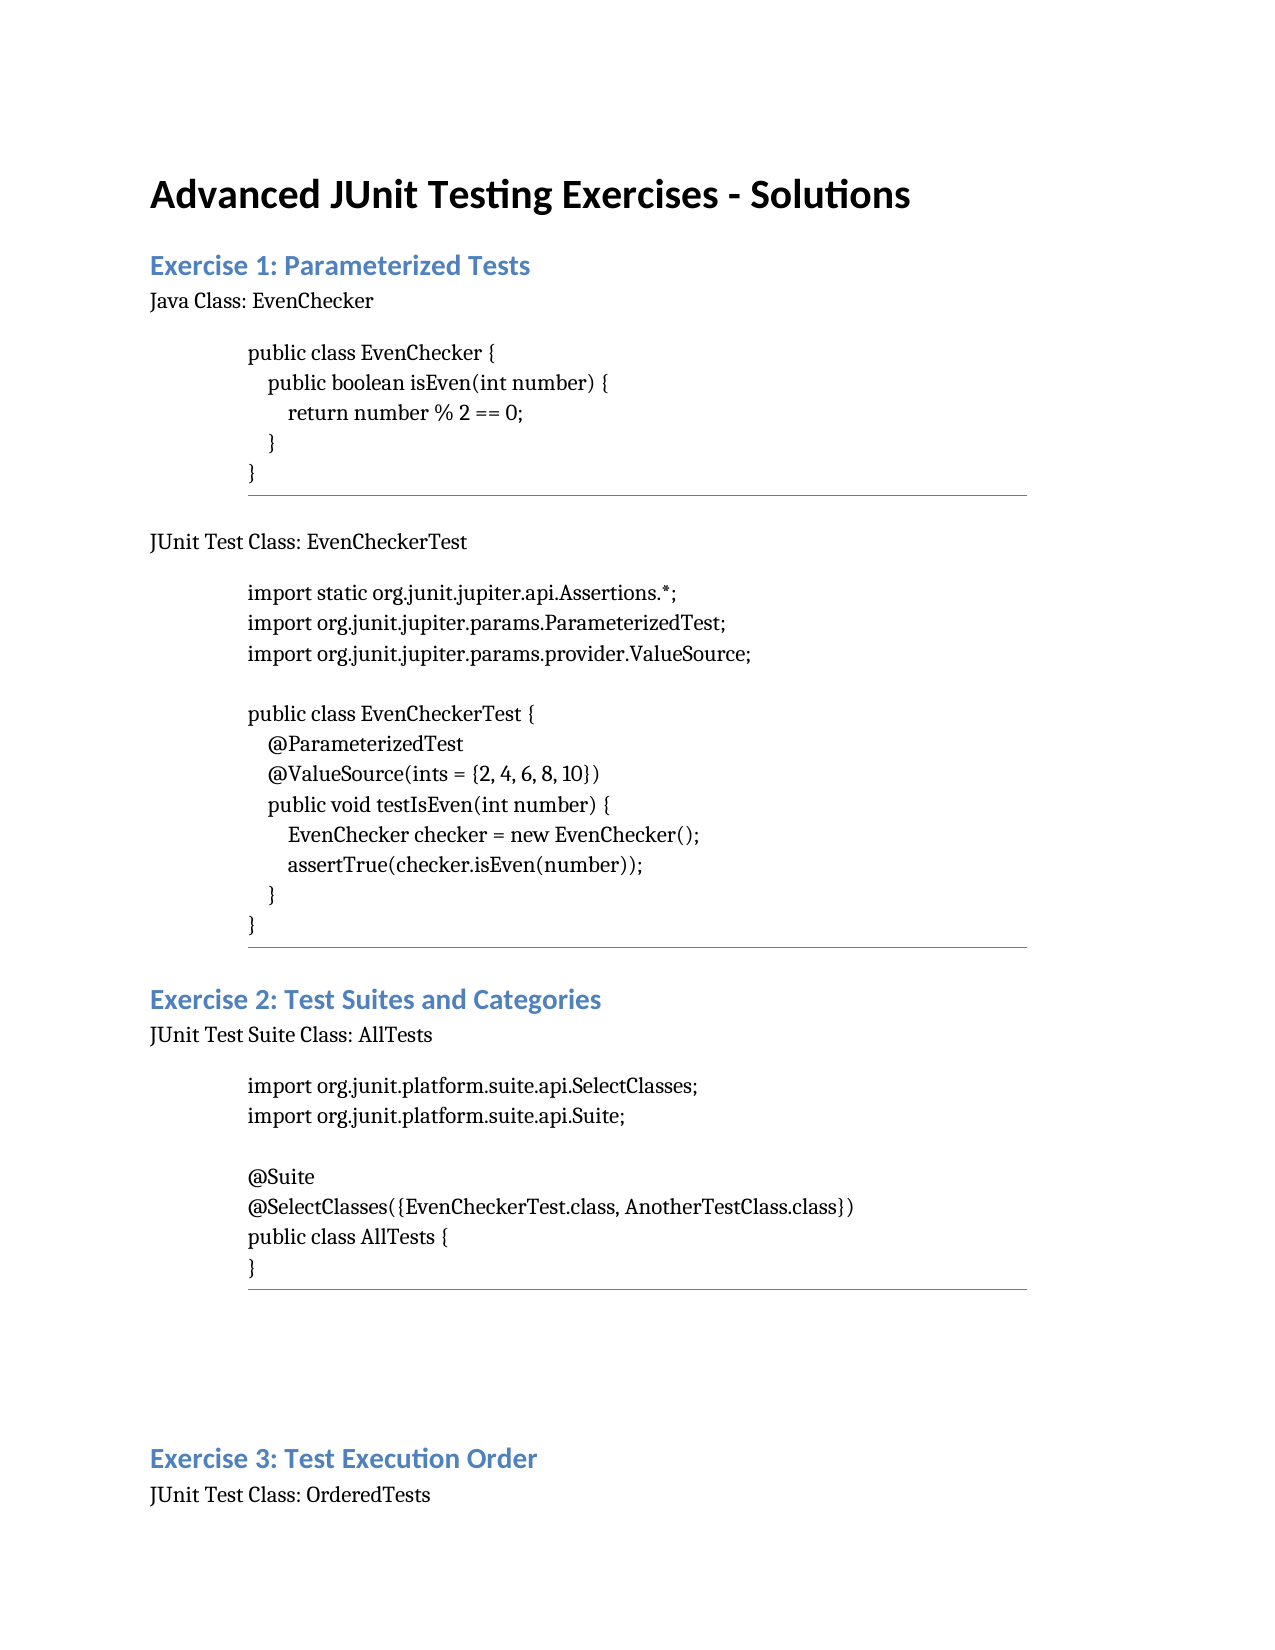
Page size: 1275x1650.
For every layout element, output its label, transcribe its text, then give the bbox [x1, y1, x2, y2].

text public class EvenChecker { public boolean isEven(int number) { return number % 2 == 0; } } [247, 339, 1027, 496]
subtitle Advanced JUnit Testing Exercises - Solutions [150, 168, 1125, 219]
text Java Class: EvenChecker [150, 288, 1125, 315]
subtitle Exercise 3: Test Execution Order [150, 1441, 1125, 1476]
subtitle Exercise 2: Test Suites and Categories [150, 981, 1125, 1017]
text JUnit Test Class: OrderedTests [150, 1481, 1125, 1508]
text import static org.junit.jupiter.api.Assertions.*; import org.junit.jupiter.params.ParameterizedTest; import org.junit.jupiter.params.provider.ValueSource; public class EvenCheckerTest { @ParameterizedTest @ValueSource(ints = {2, 4, 6, 8, 10}) public void testIsEven(int number) { EvenChecker checker = new EvenChecker(); assertTrue(checker.isEven(number)); } } [247, 580, 1027, 948]
text JUnit Test Class: EvenCheckerTest [150, 529, 1125, 555]
subtitle Exercise 1: Parameterized Tests [150, 247, 1125, 283]
text import org.junit.platform.suite.api.SelectClasses; import org.junit.platform.suite.api.Suite; @Suite @SelectClasses({EvenCheckerTest.class, AnotherTestClass.class}) public class AllTests { } [247, 1073, 1027, 1290]
text JUnit Test Suite Class: AllTests [150, 1022, 1125, 1048]
